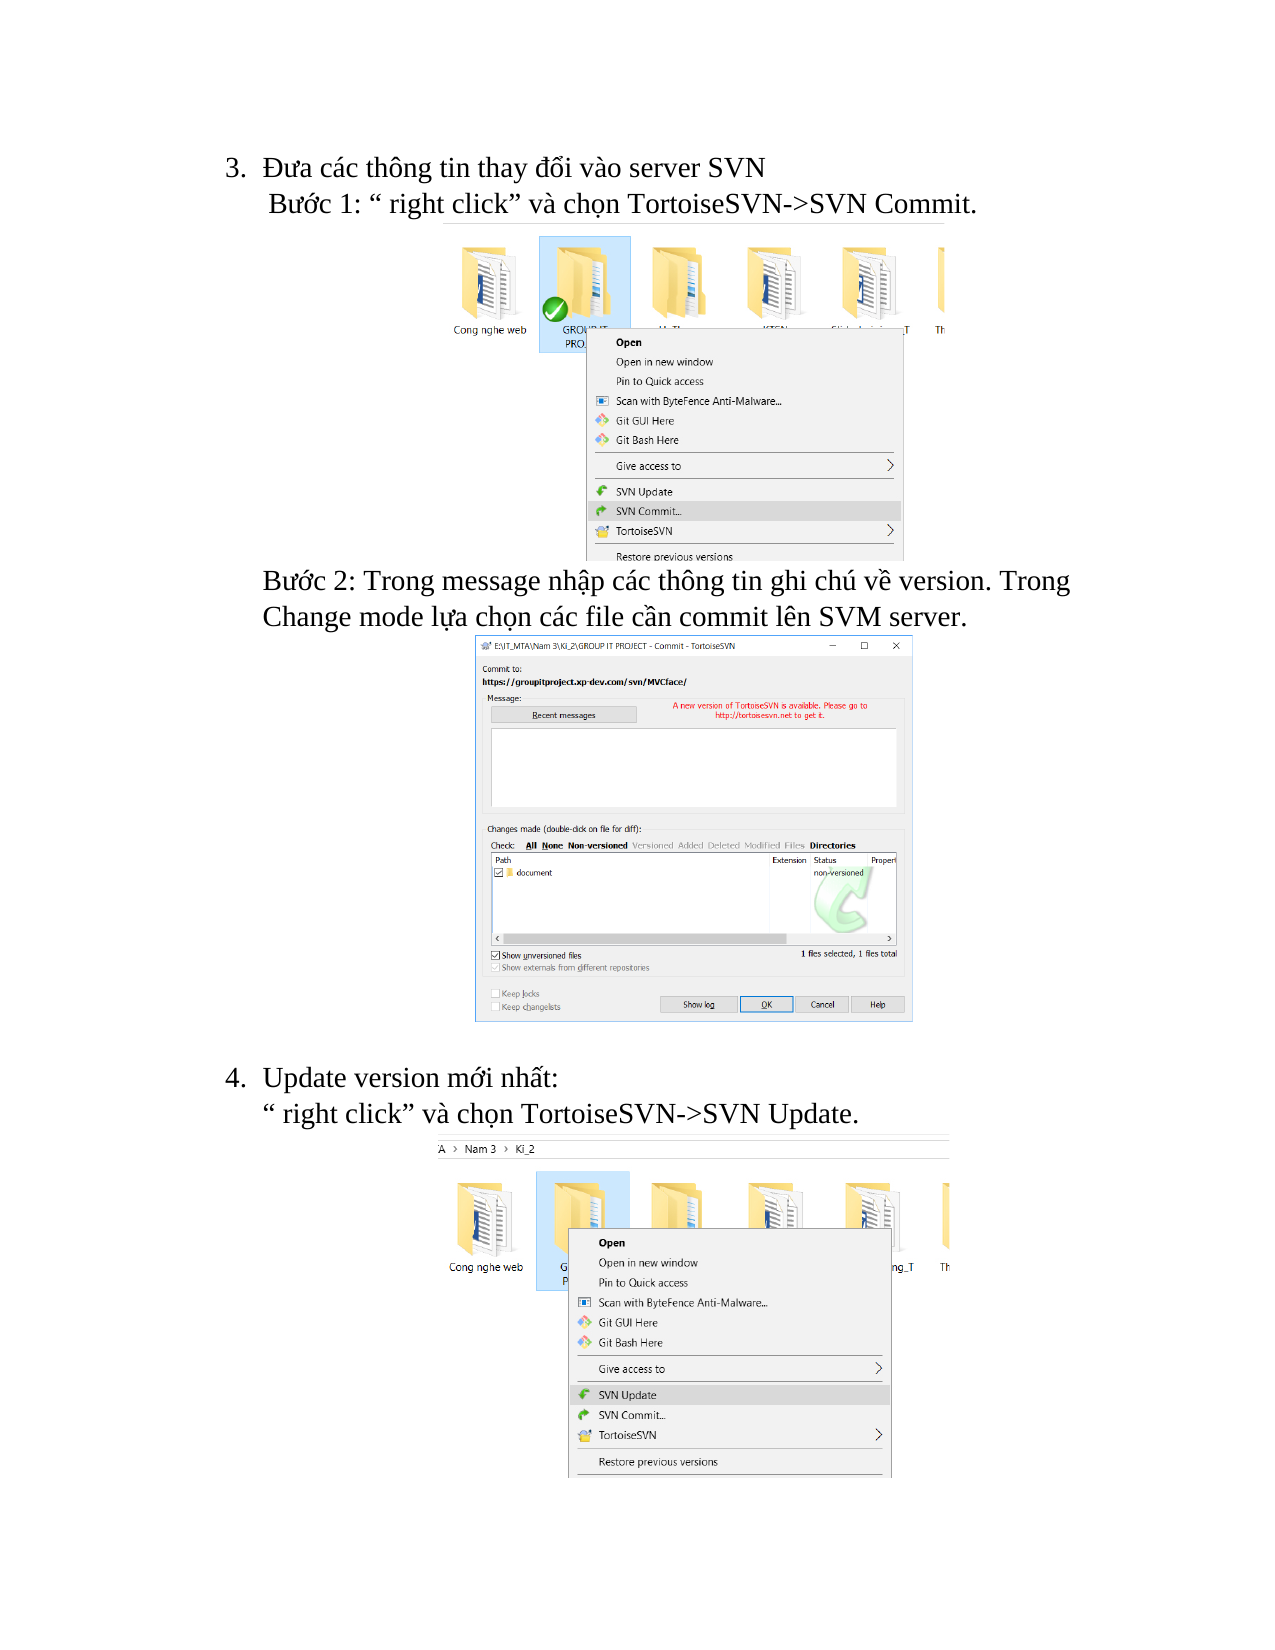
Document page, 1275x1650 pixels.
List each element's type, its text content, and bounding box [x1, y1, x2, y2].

picture [475, 635, 913, 1022]
list Đưa các thông tin thay đổi vào server SVN [225, 150, 1125, 183]
list Bước 1: “ right click” và chọn TortoiseSVN->SVN Commit. [268, 186, 1125, 220]
picture [438, 1132, 950, 1478]
list Update version mới nhất: [225, 1060, 1125, 1094]
list “ right click” và chọn TortoiseSVN->SVN Update. [262, 1096, 1125, 1130]
picture [443, 222, 945, 561]
list Bước 2: Trong message nhập các thông tin ghi chú về version. Trong Change mode lựa chọn các file cần commit lên SVM server. [262, 563, 1125, 633]
